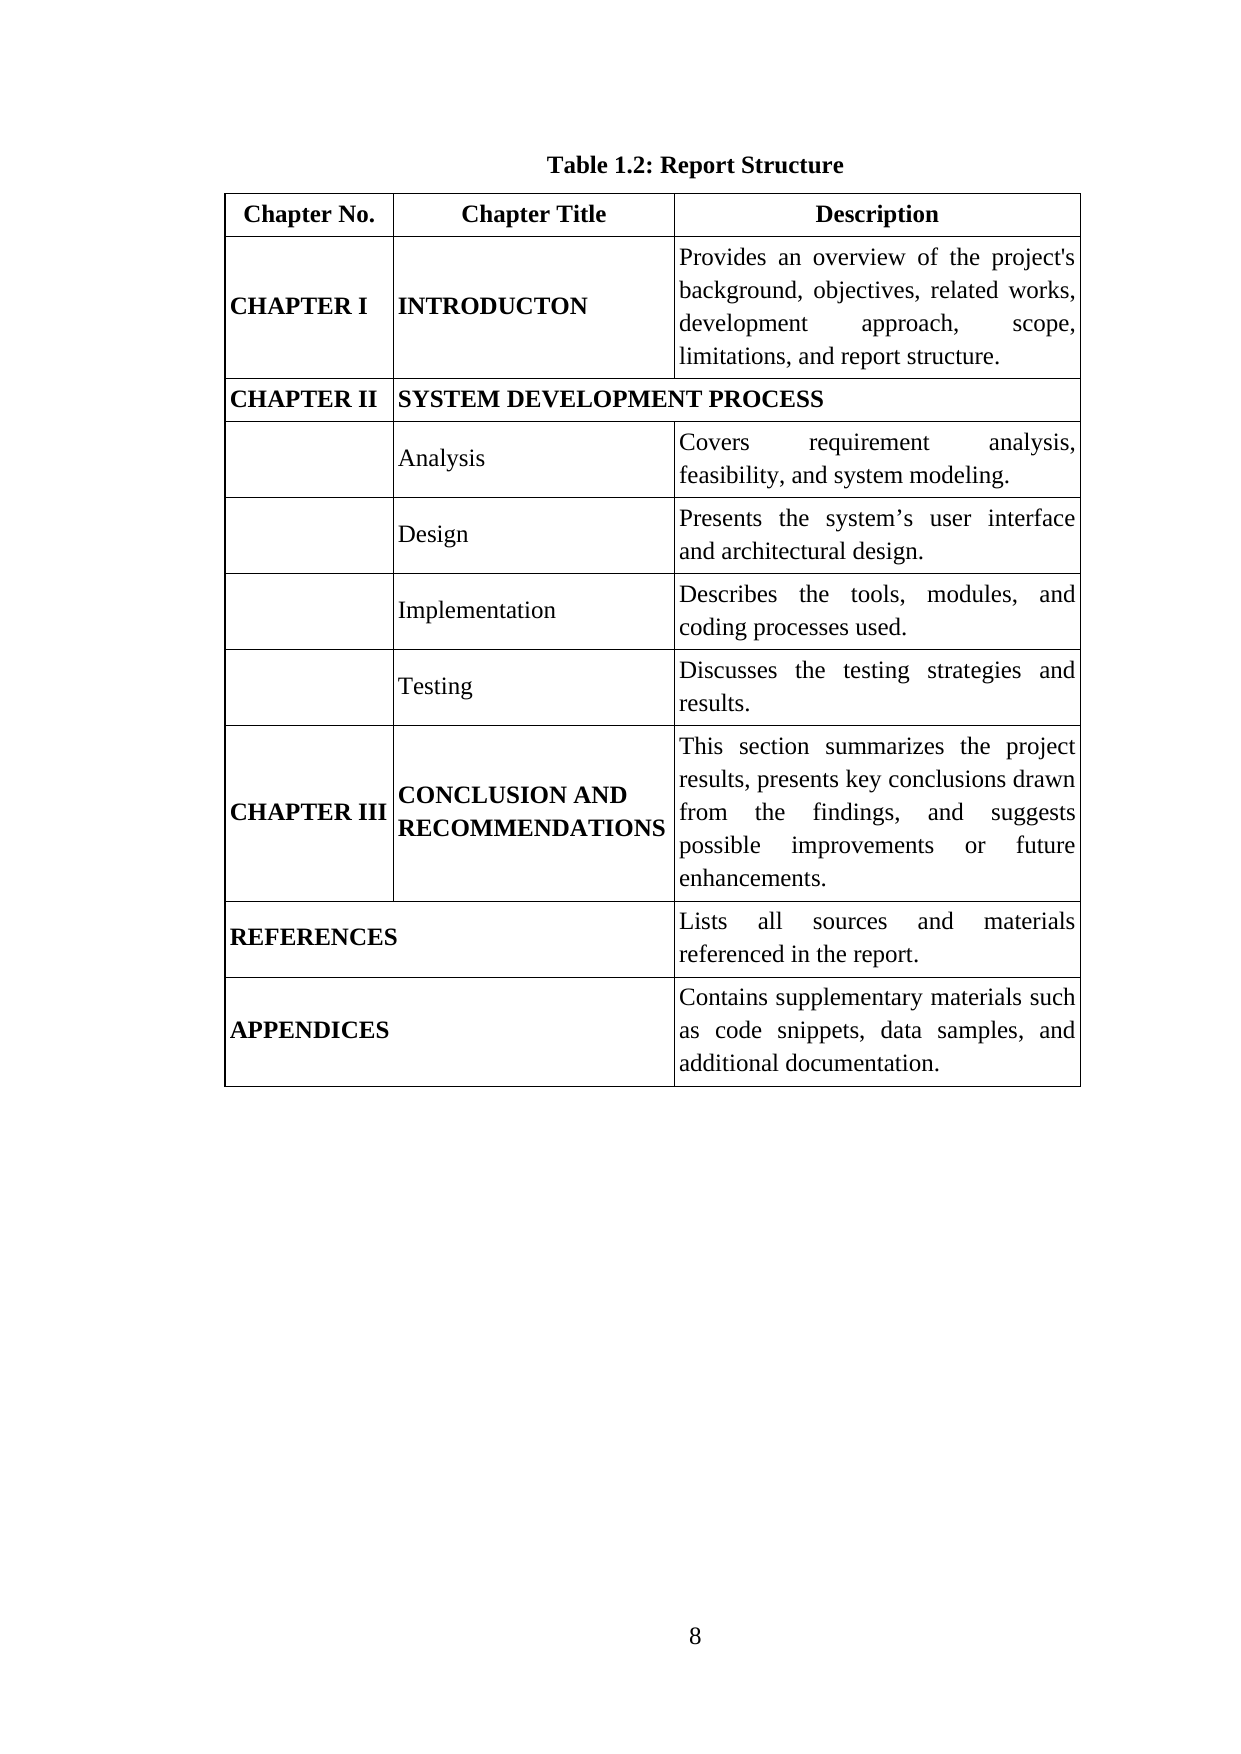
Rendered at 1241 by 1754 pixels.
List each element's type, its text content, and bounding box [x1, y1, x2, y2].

table_cell Testing [394, 650, 674, 725]
table_cell CHAPTER II [226, 379, 393, 421]
table_cell [226, 650, 393, 725]
table_cell Lists all sources and materials referenced in the report. [675, 902, 1080, 977]
table_header Chapter No. [226, 194, 393, 236]
table_cell REFERENCES [226, 902, 674, 977]
table_cell Describes the tools, modules, and coding processes used. [675, 574, 1080, 649]
text Table 1.2: Report Structure [225, 150, 1090, 179]
table_cell [226, 498, 393, 573]
table_cell APPENDICES [226, 978, 674, 1086]
table_cell [226, 422, 393, 497]
table_cell Contains supplementary materials such as code snippets, data samples, and additional documentation. [675, 978, 1080, 1086]
table_cell CHAPTER III [226, 726, 393, 901]
table_cell Analysis [394, 422, 674, 497]
table_cell INTRODUCTON [394, 237, 674, 378]
table_cell Covers requirement analysis, feasibility, and system modeling. [675, 422, 1080, 497]
table_cell CHAPTER I [226, 237, 393, 378]
table_cell Presents the system’s user interface and architectural design. [675, 498, 1080, 573]
table_cell Discusses the testing strategies and results. [675, 650, 1080, 725]
table_cell [226, 574, 393, 649]
table_cell Provides an overview of the project's background, objectives, related works, development approach, scope, limitations, and report structure. [675, 237, 1080, 378]
table_cell Design [394, 498, 674, 573]
table_header Chapter Title [394, 194, 674, 236]
table_cell Implementation [394, 574, 674, 649]
table_header Description [675, 194, 1080, 236]
table_cell This section summarizes the project results, presents key conclusions drawn from the findings, and suggests possible improvements or future enhancements. [675, 726, 1080, 901]
table_cell CONCLUSION AND RECOMMENDATIONS [394, 726, 674, 901]
table_cell SYSTEM DEVELOPMENT PROCESS [394, 379, 1080, 421]
